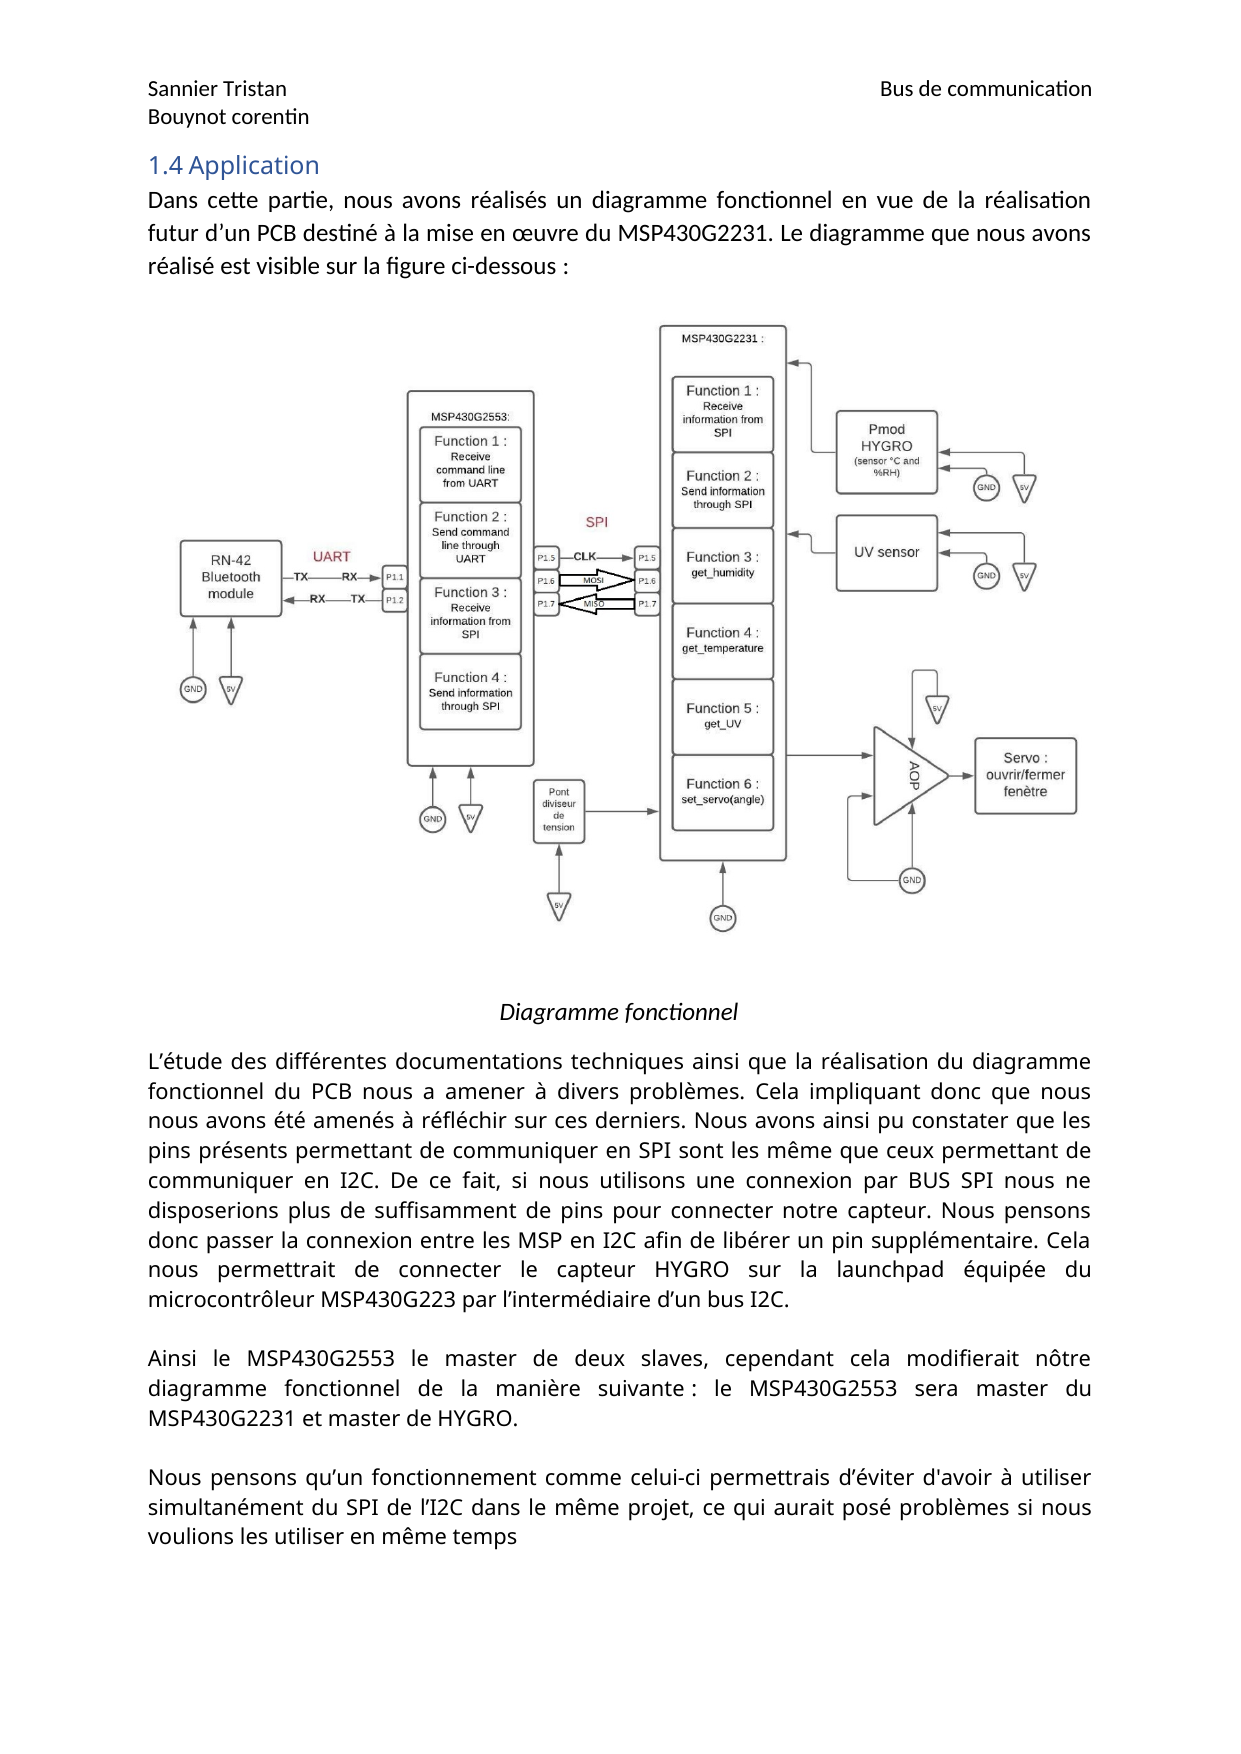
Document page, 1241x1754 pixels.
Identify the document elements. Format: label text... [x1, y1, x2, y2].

text Nous pensons qu’un fonctionnement comme celui-ci permettrais d’éviter d'avoir à utiliser simultanément du SPI de l’I2C dans le même projet, ce qui aurait posé problèmes si nous voulions les utiliser en même temps [148, 1462, 1093, 1551]
subtitle Application [148, 148, 1093, 182]
text Dans cette partie, nous avons réalisés un diagramme fonctionnel en vue de la réalisation futur d’un PCB destiné à la mise en œuvre du MSP430G2231. Le diagramme que nous avons réalisé est visible sur la figure ci-dessous : [148, 184, 1093, 281]
text L’étude des différentes documentations techniques ainsi que la réalisation du diagramme fonctionnel du PCB nous a amener à divers problèmes. Cela impliquant donc que nous nous avons été amenés à réfléchir sur ces derniers. Nous avons ainsi pu constater que les pins présents permettant de communiquer en SPI sont les même que ceux permettant de communiquer en I2C. De ce fait, si nous utilisons une connexion par BUS SPI nous ne disposerions plus de suffisamment de pins pour connecter notre capteur. Nous pensons donc passer la connexion entre les MSP en I2C afin de libérer un pin supplémentaire. Cela nous permettrait de connecter le capteur HYGRO sur la launchpad équipée du microcontrôleur MSP430G223 par l’intermédiaire d’un bus I2C. [148, 1046, 1093, 1314]
picture [155, 300, 1095, 953]
text Ainsi le MSP430G2553 le master de deux slaves, cependant cela modifierait nôtre diagramme fonctionnel de la manière suivante : le MSP430G2553 sera master du MSP430G2231 et master de HYGRO. [148, 1343, 1093, 1433]
